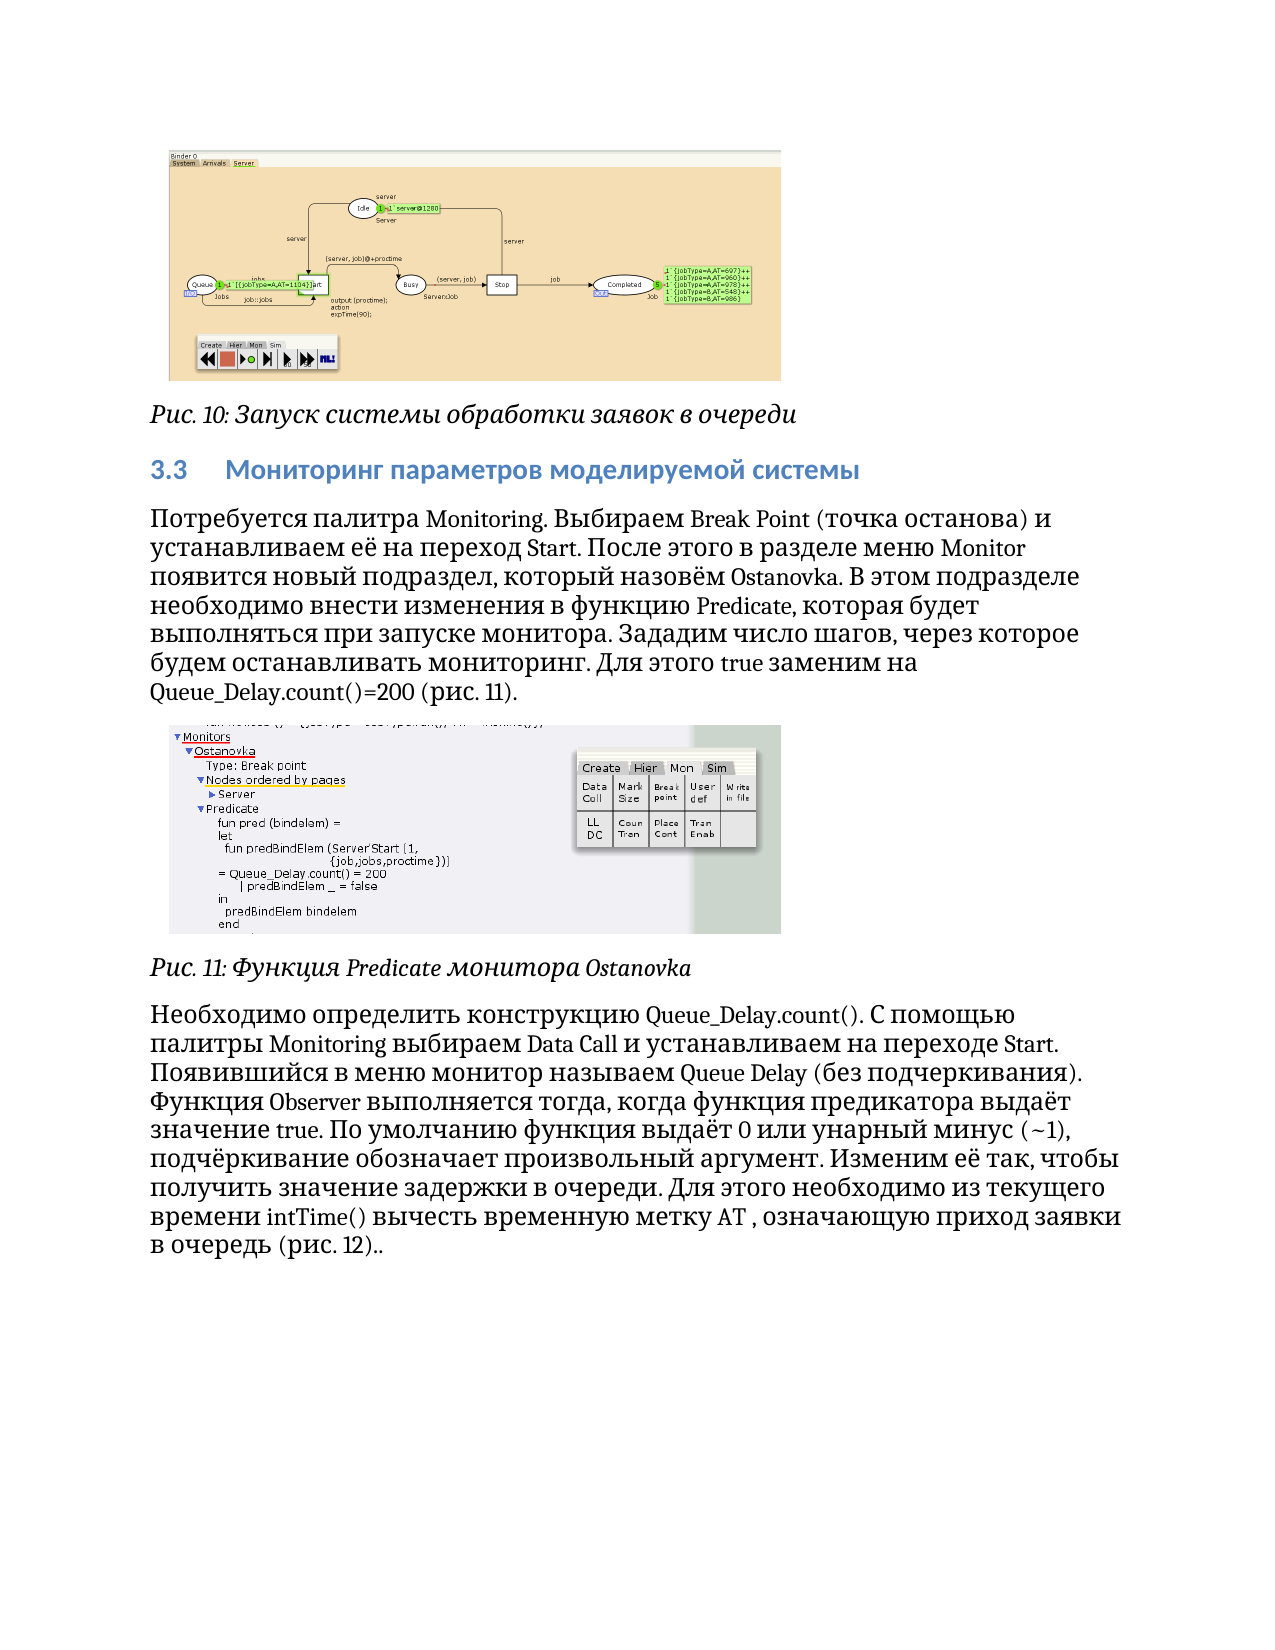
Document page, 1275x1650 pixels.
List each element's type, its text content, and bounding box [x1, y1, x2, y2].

text Рис. 11: Функция Predicate монитора Ostanovka [150, 954, 1125, 983]
picture [168, 725, 782, 934]
text Потребуется палитра Monitoring. Выбираем Break Point (точка останова) и устанавливаем её на переход Start. После этого в разделе меню Monitor появится новый подраздел, который назовём Ostanovka. В этом подразделе необходимо внести изменения в функцию Predicate, которая будет выполняться при запуске монитора. Зададим число шагов, через которое будем останавливать мониторинг. Для этого true заменим на Queue_Delay.count()=200 (рис. 11). [150, 505, 1125, 707]
text Рис. 10: Запуск системы обработки заявок в очереди [150, 401, 1125, 430]
picture [168, 150, 782, 381]
text Необходимо определить конструкцию Queue_Delay.count(). С помощью палитры Monitoring выбираем Data Call и устанавливаем на переходе Start. Появившийся в меню монитор называем Queue Delay (без подчеркивания). Функция Observer выполняется тогда, когда функция предикатора выдаёт значение true. По умолчанию функция выдаёт 0 или унарный минус (~1), подчёркивание обозначает произвольный аргумент. Изменим её так, чтобы получить значение задержки в очереди. Для этого необходимо из текущего времени intTime() вычесть временную метку AT , означающую приход заявки в очередь (рис. 12).. [150, 1001, 1125, 1260]
subtitle 3.3 Мониторинг параметров моделируемой системы [150, 451, 1125, 487]
